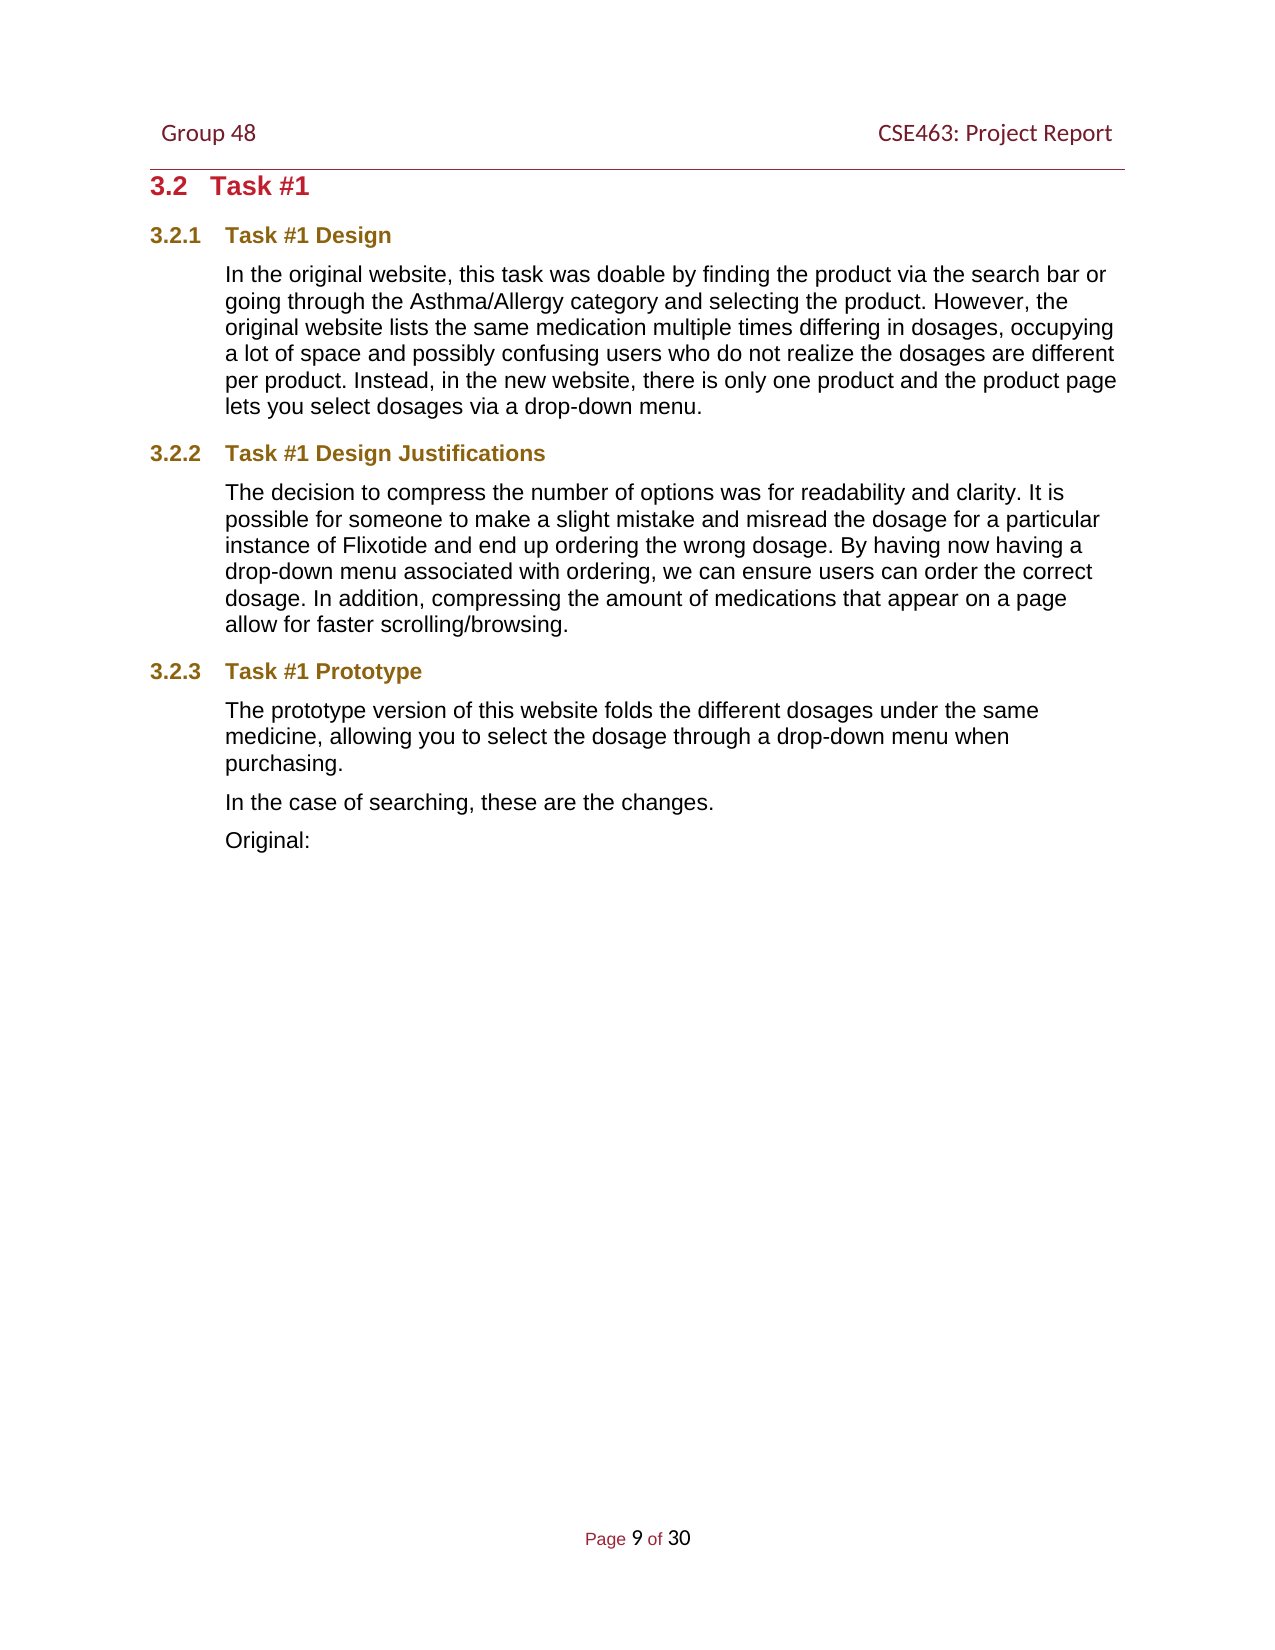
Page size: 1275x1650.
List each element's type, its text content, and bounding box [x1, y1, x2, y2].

text In the original website, this task was doable by finding the product via the search bar or going through the Asthma/Allergy category and selecting the product. However, the original website lists the same medication multiple times differing in dosages, occupying a lot of space and possibly confusing users who do not realize the dosages are different per product. Instead, in the new website, there is only one product and the product page lets you select dosages via a drop-down menu. [225, 261, 1125, 419]
subtitle Task #1 [150, 170, 1125, 202]
text Original: [225, 827, 1125, 854]
text The decision to compress the number of options was for readability and clarity. It is possible for someone to make a slight mistake and misread the dosage for a particular instance of Flixotide and end up ordering the wrong dosage. By having now having a drop-down menu associated with ordering, we can ensure users can order the correct dosage. In addition, compressing the amount of medications that appear on a page allow for faster scrolling/browsing. [225, 479, 1125, 637]
text The prototype version of this website folds the different dosages under the same medicine, allowing you to select the dosage through a drop-down menu when purchasing. [225, 697, 1125, 776]
text In the case of searching, these are the changes. [225, 788, 1125, 815]
subtitle Task #1 Design Justifications [150, 440, 1125, 467]
subtitle Task #1 Design [150, 222, 1125, 249]
subtitle Task #1 Prototype [150, 658, 1125, 684]
